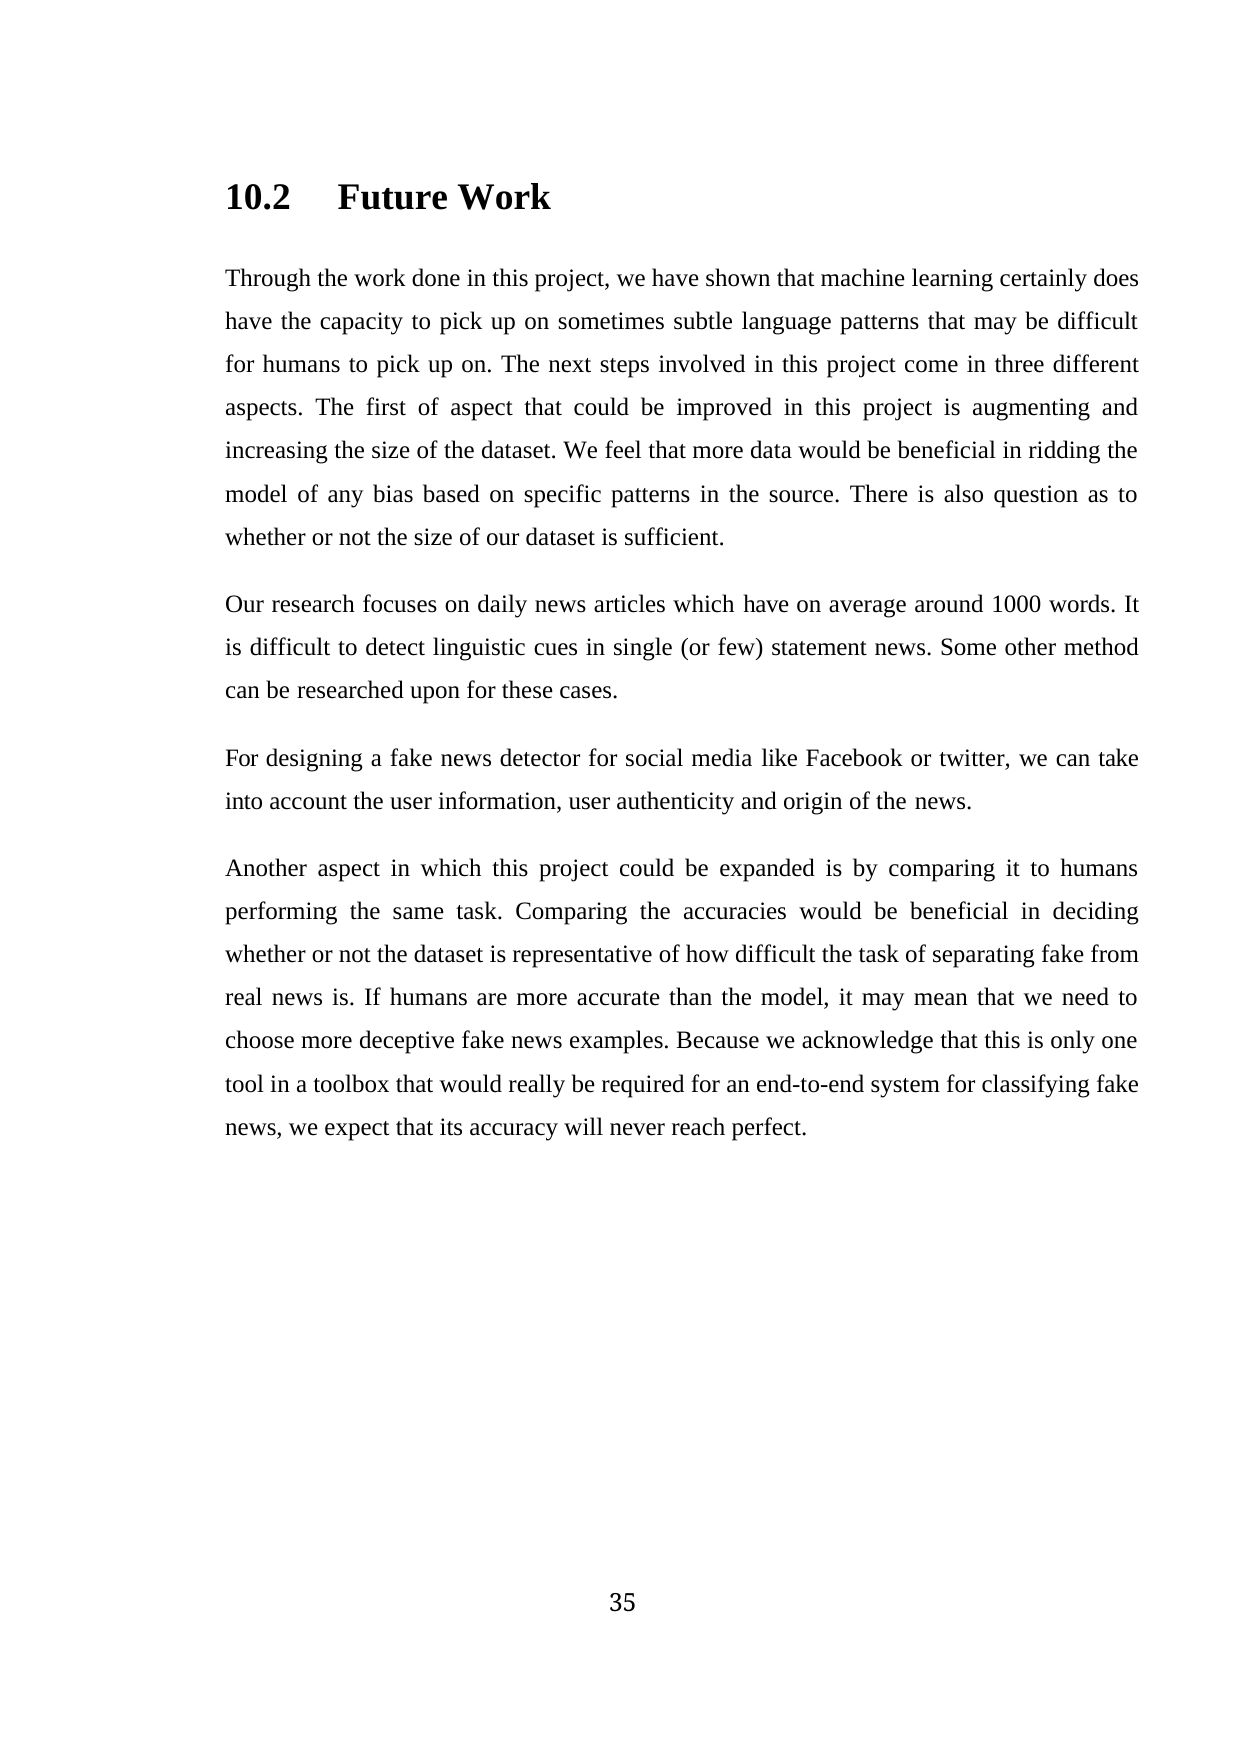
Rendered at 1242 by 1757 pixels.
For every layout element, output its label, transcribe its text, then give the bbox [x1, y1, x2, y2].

text Our research focuses on daily news articles which have on average around 1000 words. It is difficult to detect linguistic cues in single (or few) statement news. Some other method can be researched upon for these cases. [225, 589, 1139, 704]
text Through the work done in this project, we have shown that machine learning certainly does have the capacity to pick up on sometimes subtle language patterns that may be difficult for humans to pick up on. The next steps involved in this project come in three different aspects. The first of aspect that could be improved in this project is augmenting and increasing the size of the dataset. We feel that more data would be beneficial in ridding the model of any bias based on specific patterns in the source. There is also question as to whether or not the size of our dataset is sufficient. [225, 263, 1139, 551]
text Another aspect in which this project could be expanded is by comparing it to humans performing the same task. Comparing the accuracies would be beneficial in deciding whether or not the dataset is representative of how difficult the task of separating fake from real news is. If humans are more accurate than the model, it may mean that we need to choose more deceptive fake news examples. Because we acknowledge that this is only one tool in a toolbox that would really be required for an end-to-end system for classifying fake news, we expect that its accuracy will never reach perfect. [225, 853, 1139, 1141]
text 10.2 Future Work [225, 174, 1139, 217]
text For designing a fake news detector for social media like Facebook or twitter, we can take into account the user information, user authenticity and origin of the news. [225, 743, 1139, 814]
